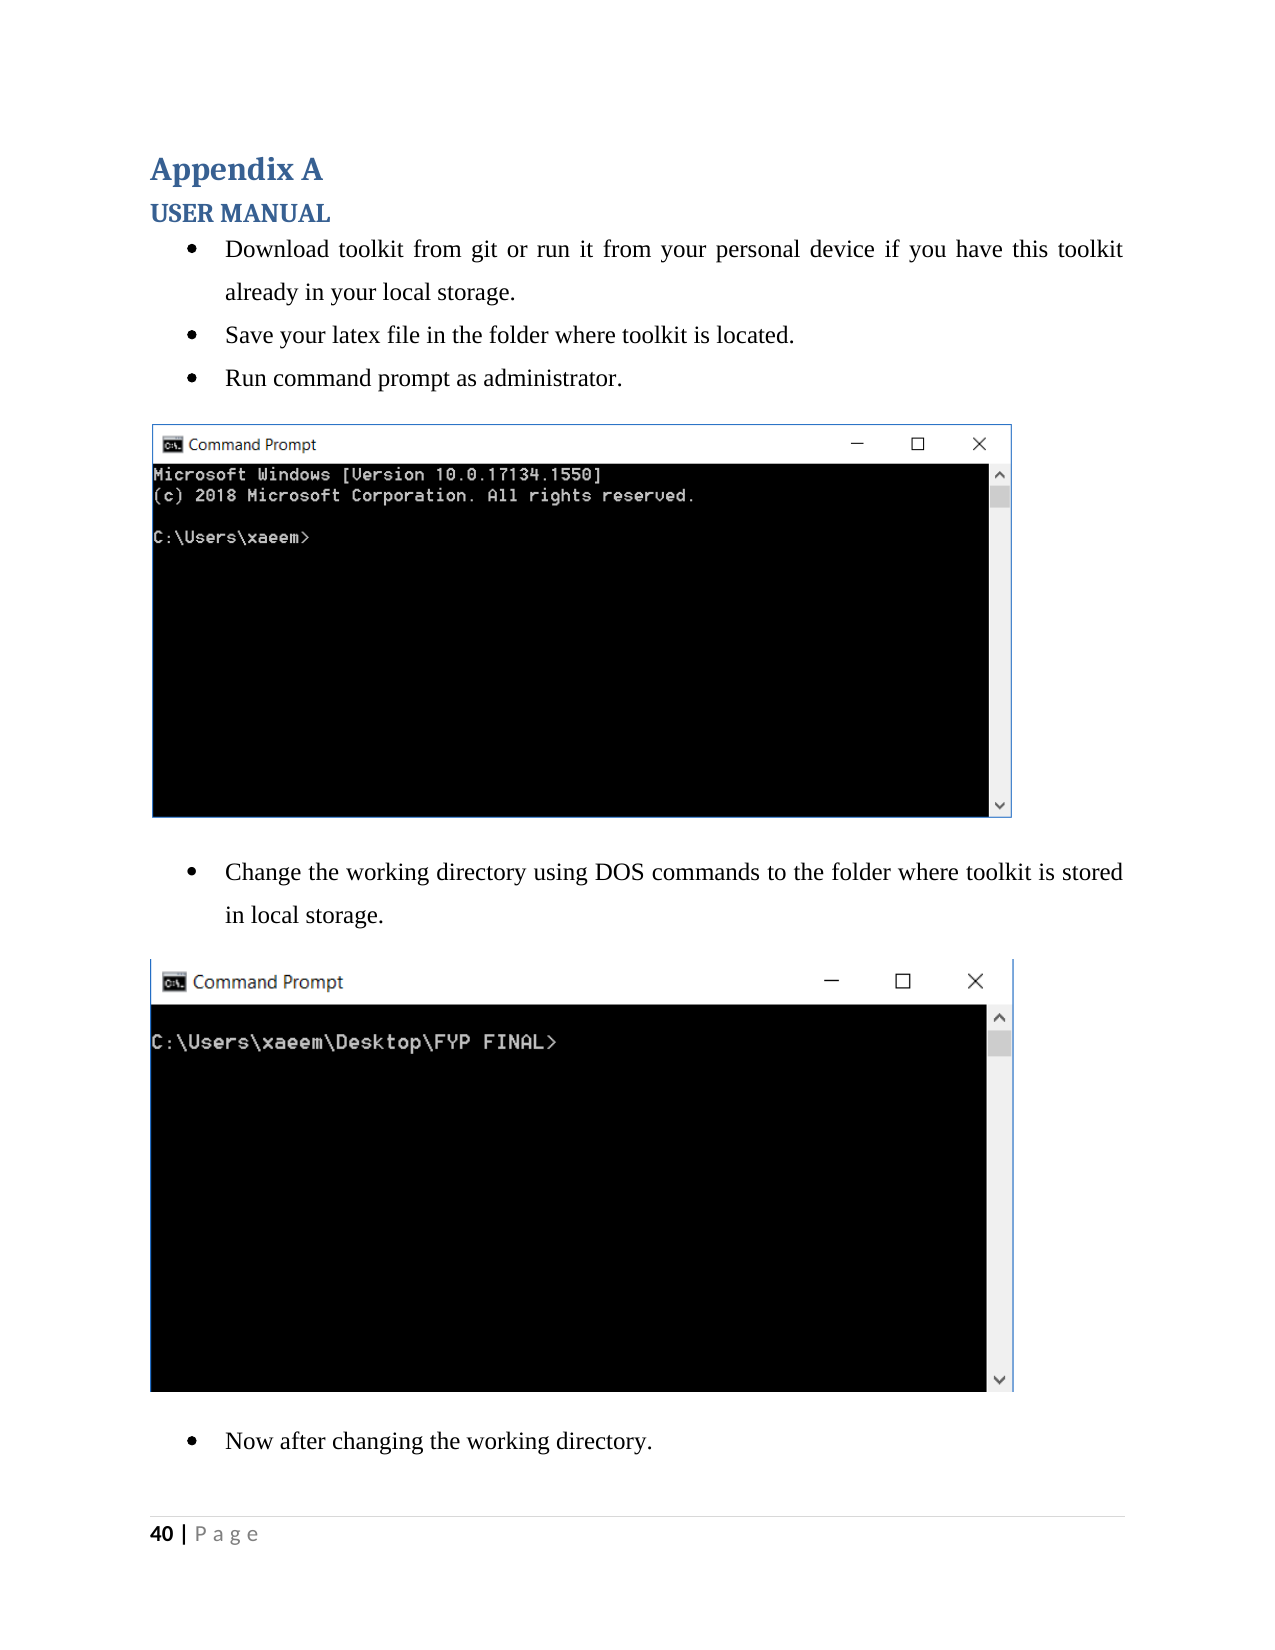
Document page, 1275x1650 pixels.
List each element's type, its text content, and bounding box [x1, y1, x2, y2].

subtitle USER MANUAL [150, 198, 1125, 229]
list Change the working directory using DOS commands to the folder where toolkit is stored in local storage. [187, 857, 1125, 928]
list Now after changing the working directory. [187, 1426, 1125, 1455]
subtitle Appendix A [150, 150, 1125, 188]
list Save your latex file in the folder where toolkit is located. [187, 320, 1125, 349]
picture [150, 423, 1015, 822]
picture [150, 959, 1015, 1392]
list Run command prompt as administrator. [187, 363, 1125, 392]
list Download toolkit from git or run it from your personal device if you have this toolkit already in your local storage. [187, 234, 1125, 306]
